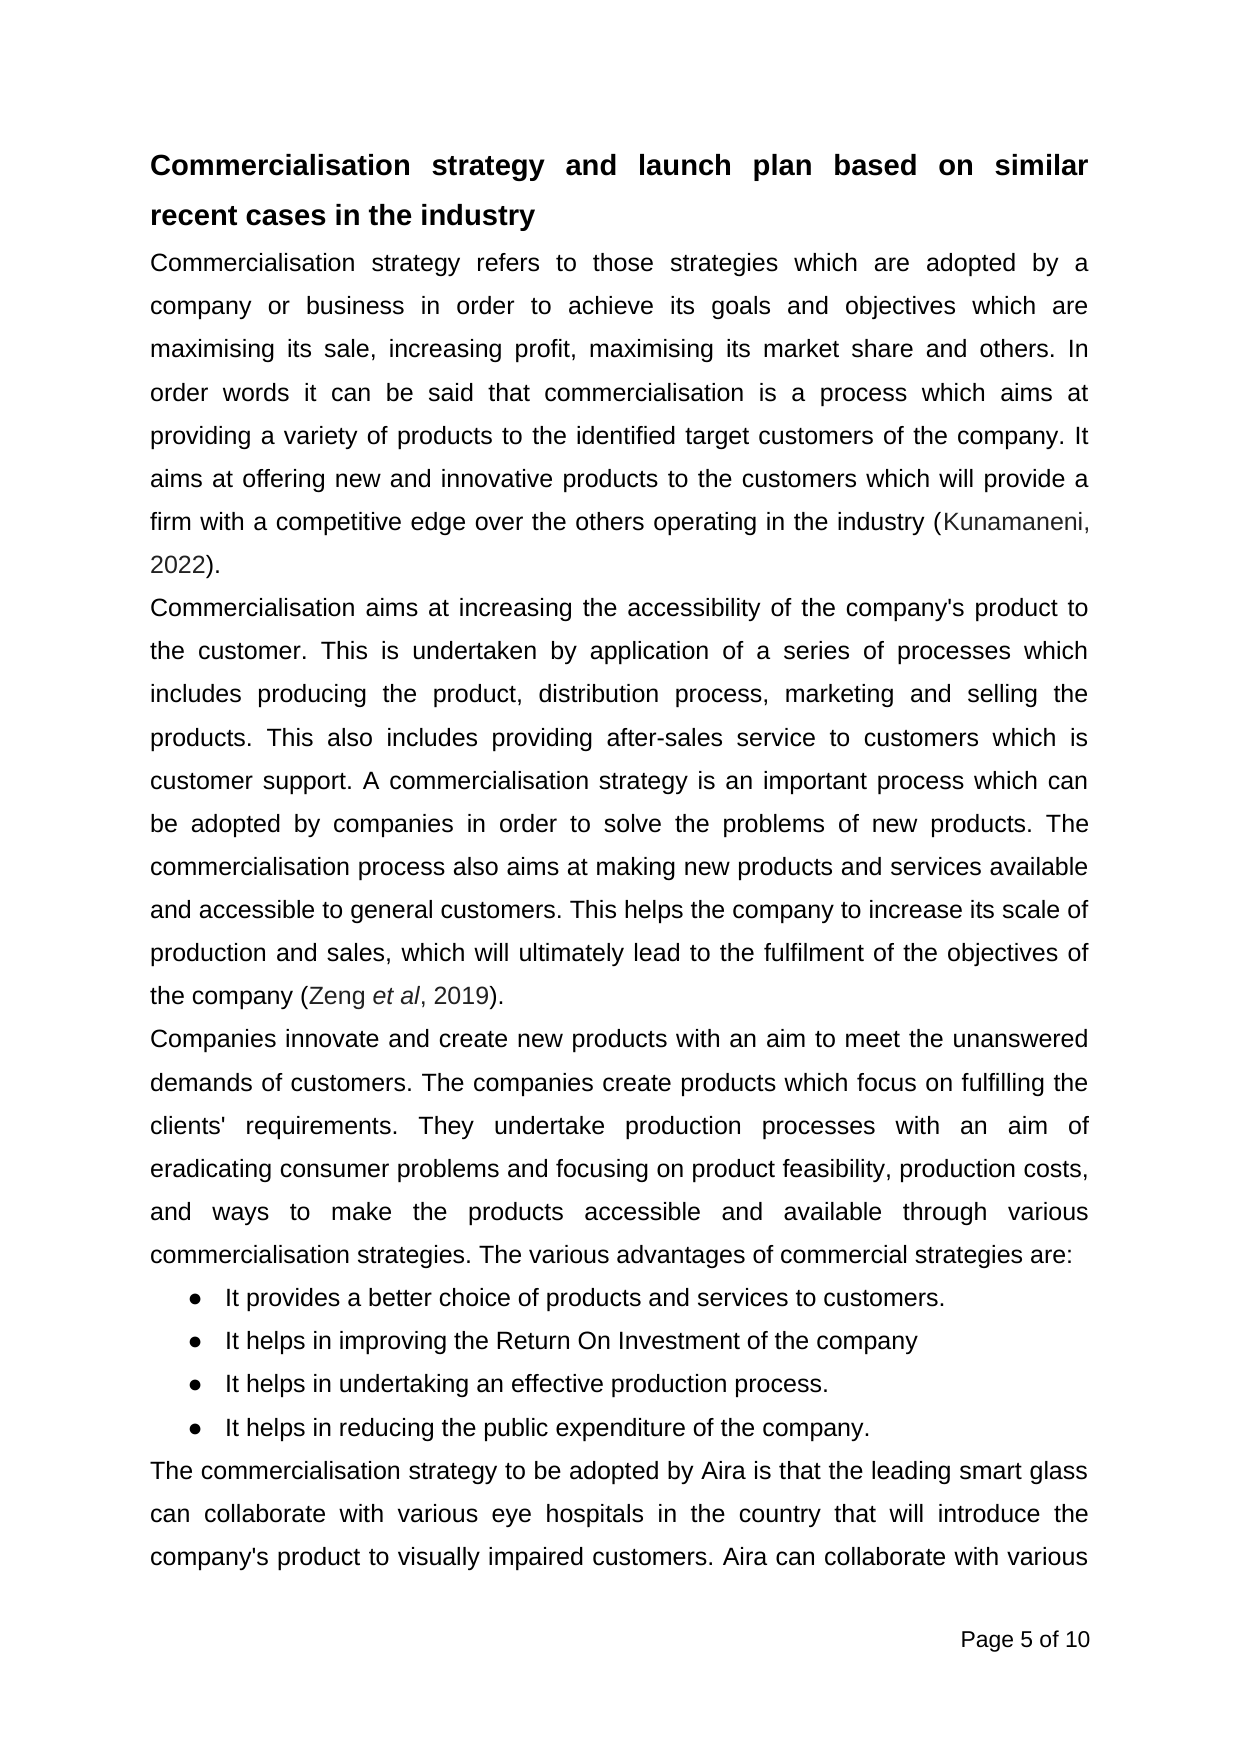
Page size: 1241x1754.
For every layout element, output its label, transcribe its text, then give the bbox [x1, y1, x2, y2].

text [150, 1456, 1090, 1571]
text Companies innovate and create new products with an aim to meet the unanswered demands of customers. The companies create products which focus on fulfilling the clients' requirements. They undertake production processes with an aim of eradicating consumer problems and focusing on product feasibility, production costs, and ways to make the products accessible and available through various commercialisation strategies. The various advantages of commercial strategies are: [150, 1024, 1090, 1269]
list It helps in undertaking an effective production process. [187, 1369, 1090, 1398]
subtitle Commercialisation strategy and launch plan based on similar recent cases in the industry [150, 148, 1090, 231]
list It provides a better choice of products and services to customers. [187, 1283, 1090, 1312]
text Commercialisation aims at increasing the accessibility of the company's product to the customer. This is undertaken by application of a series of processes which includes producing the product, distribution process, marketing and selling the products. This also includes providing after-sales service to customers which is customer support. A commercialisation strategy is an important process which can be adopted by companies in order to solve the problems of new products. The commercialisation process also aims at making new products and services available and accessible to general customers. This helps the company to increase its scale of production and sales, which will ultimately lead to the fulfilment of the objectives of the company (Zeng et al, 2019). [150, 593, 1090, 1010]
text Commercialisation strategy refers to those strategies which are adopted by a company or business in order to achieve its goals and objectives which are maximising its sale, increasing profit, maximising its market share and others. In order words it can be said that commercialisation is a process which aims at providing a variety of products to the identified target customers of the company. It aims at offering new and innovative products to the customers which will provide a firm with a competitive edge over the others operating in the industry (Kunamaneni, 2022). [150, 248, 1090, 579]
list It helps in improving the Return On Investment of the company [187, 1326, 1090, 1355]
list It helps in reducing the public expenditure of the company. [187, 1413, 1090, 1441]
